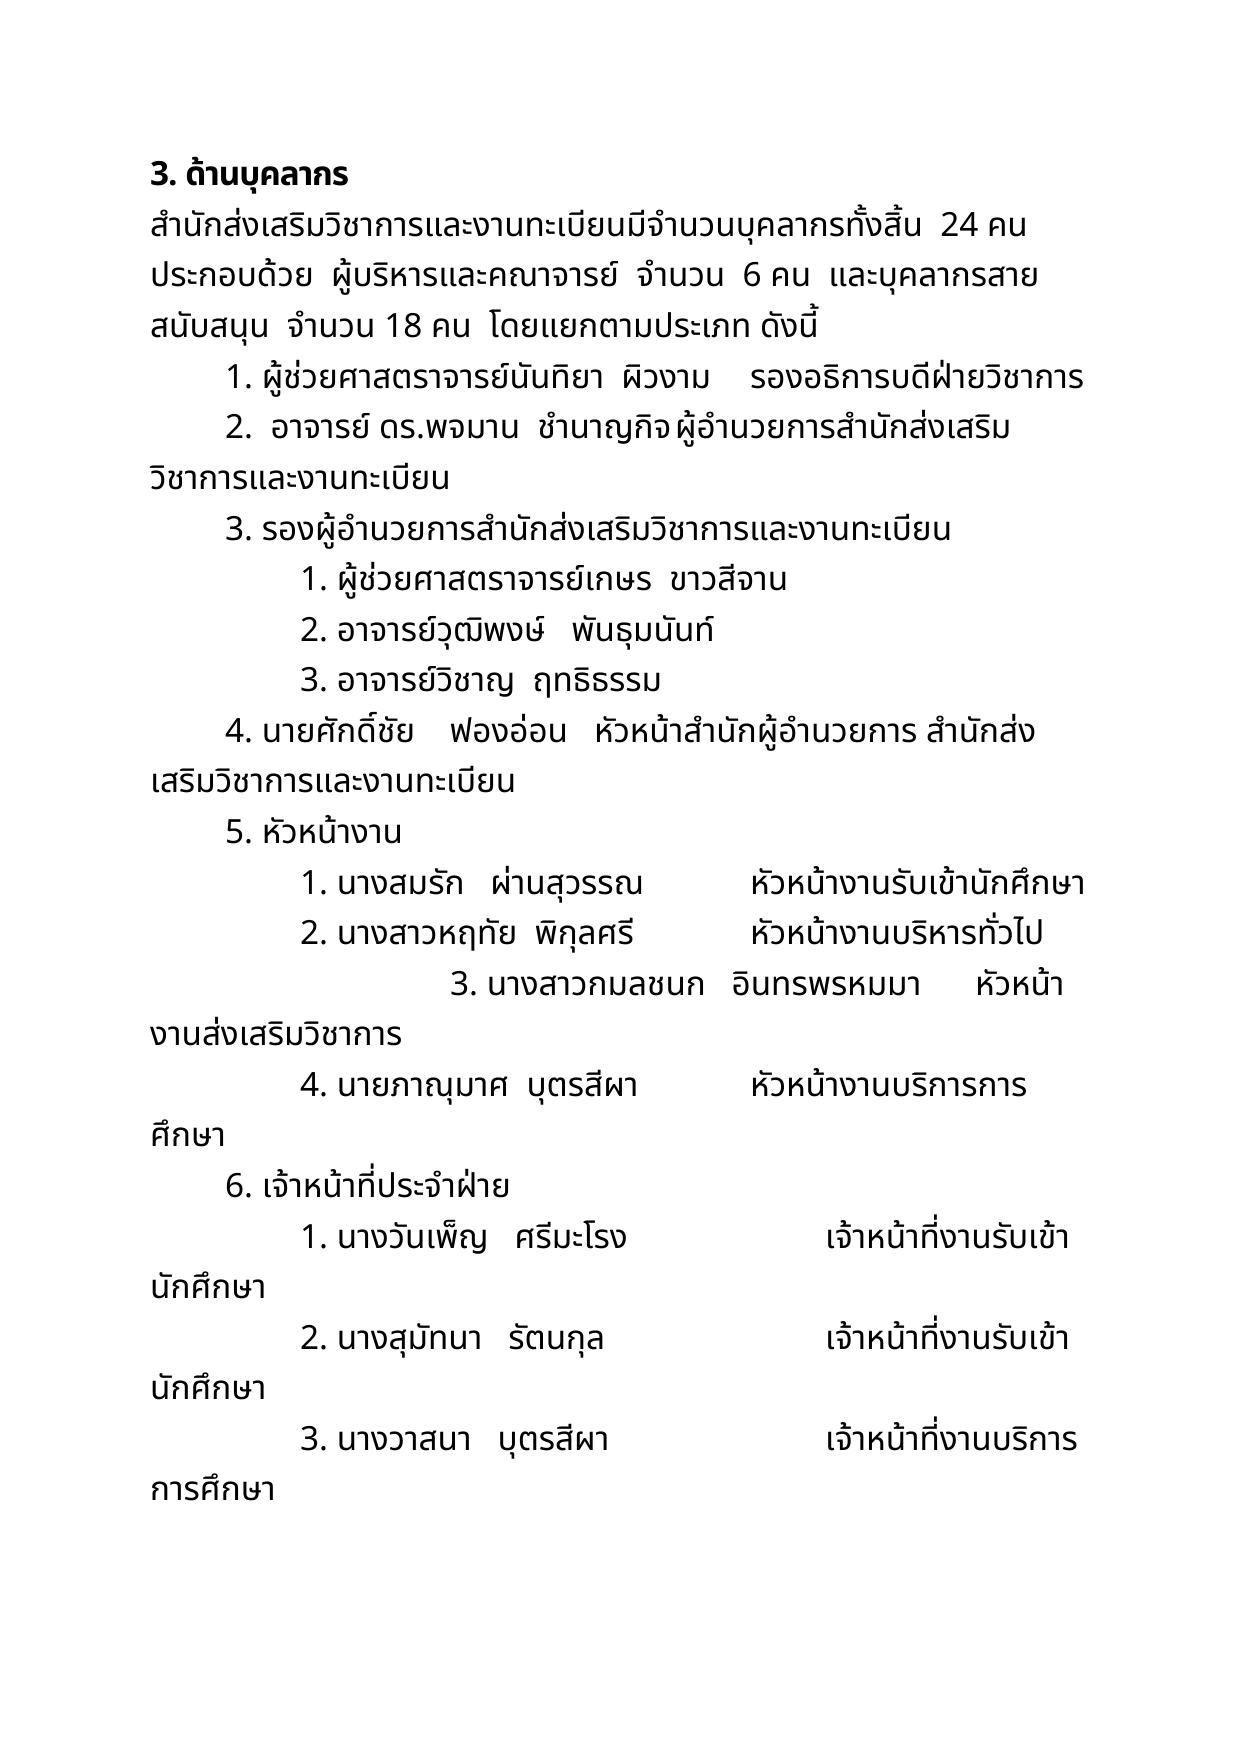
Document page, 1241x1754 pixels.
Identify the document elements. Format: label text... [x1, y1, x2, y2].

text 1. นางวันเพ็ญ ศรีมะโรง เจ้าหน้าที่งานรับเข้านักศึกษา [150, 1212, 1090, 1313]
text สำนักส่งเสริมวิชาการและงานทะเบียนมีจำนวนบุคลากรทั้งสิ้น 24 คน ประกอบด้วย ผู้บริหารและคณาจารย์ จำนวน 6 คน และบุคลากรสายสนับสนุน จำนวน 18 คน โดยแยกตามประเภท ดังนี้ [150, 201, 1090, 352]
text 1. นางสมรัก ผ่านสุวรรณ หัวหน้างานรับเข้านักศึกษา [150, 858, 1090, 909]
text 3. อาจารย์วิชาญ ฤทธิธรรม [150, 656, 1090, 707]
text 5. หัวหน้างาน [150, 808, 1090, 858]
text 2. อาจารย์ ดร.พจมาน ชำนาญกิจ ผู้อำนวยการสำนักส่งเสริมวิชาการและงานทะเบียน [150, 403, 1090, 504]
text 4. นายภาณุมาศ บุตรสีผา หัวหน้างานบริการการศึกษา [150, 1061, 1090, 1162]
text 6. เจ้าหน้าที่ประจำฝ่าย [150, 1162, 1090, 1212]
text 3. รองผู้อำนวยการสำนักส่งเสริมวิชาการและงานทะเบียน [150, 504, 1090, 555]
text 2. นางสุมัทนา รัตนกุล เจ้าหน้าที่งานรับเข้านักศึกษา [150, 1313, 1090, 1414]
text 2. อาจารย์วุฒิพงษ์ พันธุมนันท์ [150, 606, 1090, 656]
text 2. นางสาวหฤทัย พิกุลศรี หัวหน้างานบริหารทั่วไป 3. นางสาวกมลชนก อินทรพรหมมา หัวหน้างานส่งเสริมวิชาการ [150, 909, 1090, 1061]
text 3. นางวาสนา บุตรสีผา เจ้าหน้าที่งานบริการการศึกษา [150, 1414, 1090, 1516]
text 1. ผู้ช่วยศาสตราจารย์เกษร ขาวสีจาน [150, 555, 1090, 606]
title 3. ด้านบุคลากร [150, 150, 1090, 201]
text 4. นายศักดิ์ชัย ฟองอ่อน หัวหน้าสำนักผู้อำนวยการ สำนักส่งเสริมวิชาการและงานทะเบียน [150, 707, 1090, 808]
text 1. ผู้ช่วยศาสตราจารย์นันทิยา ผิวงาม รองอธิการบดีฝ่ายวิชาการ [150, 352, 1090, 403]
